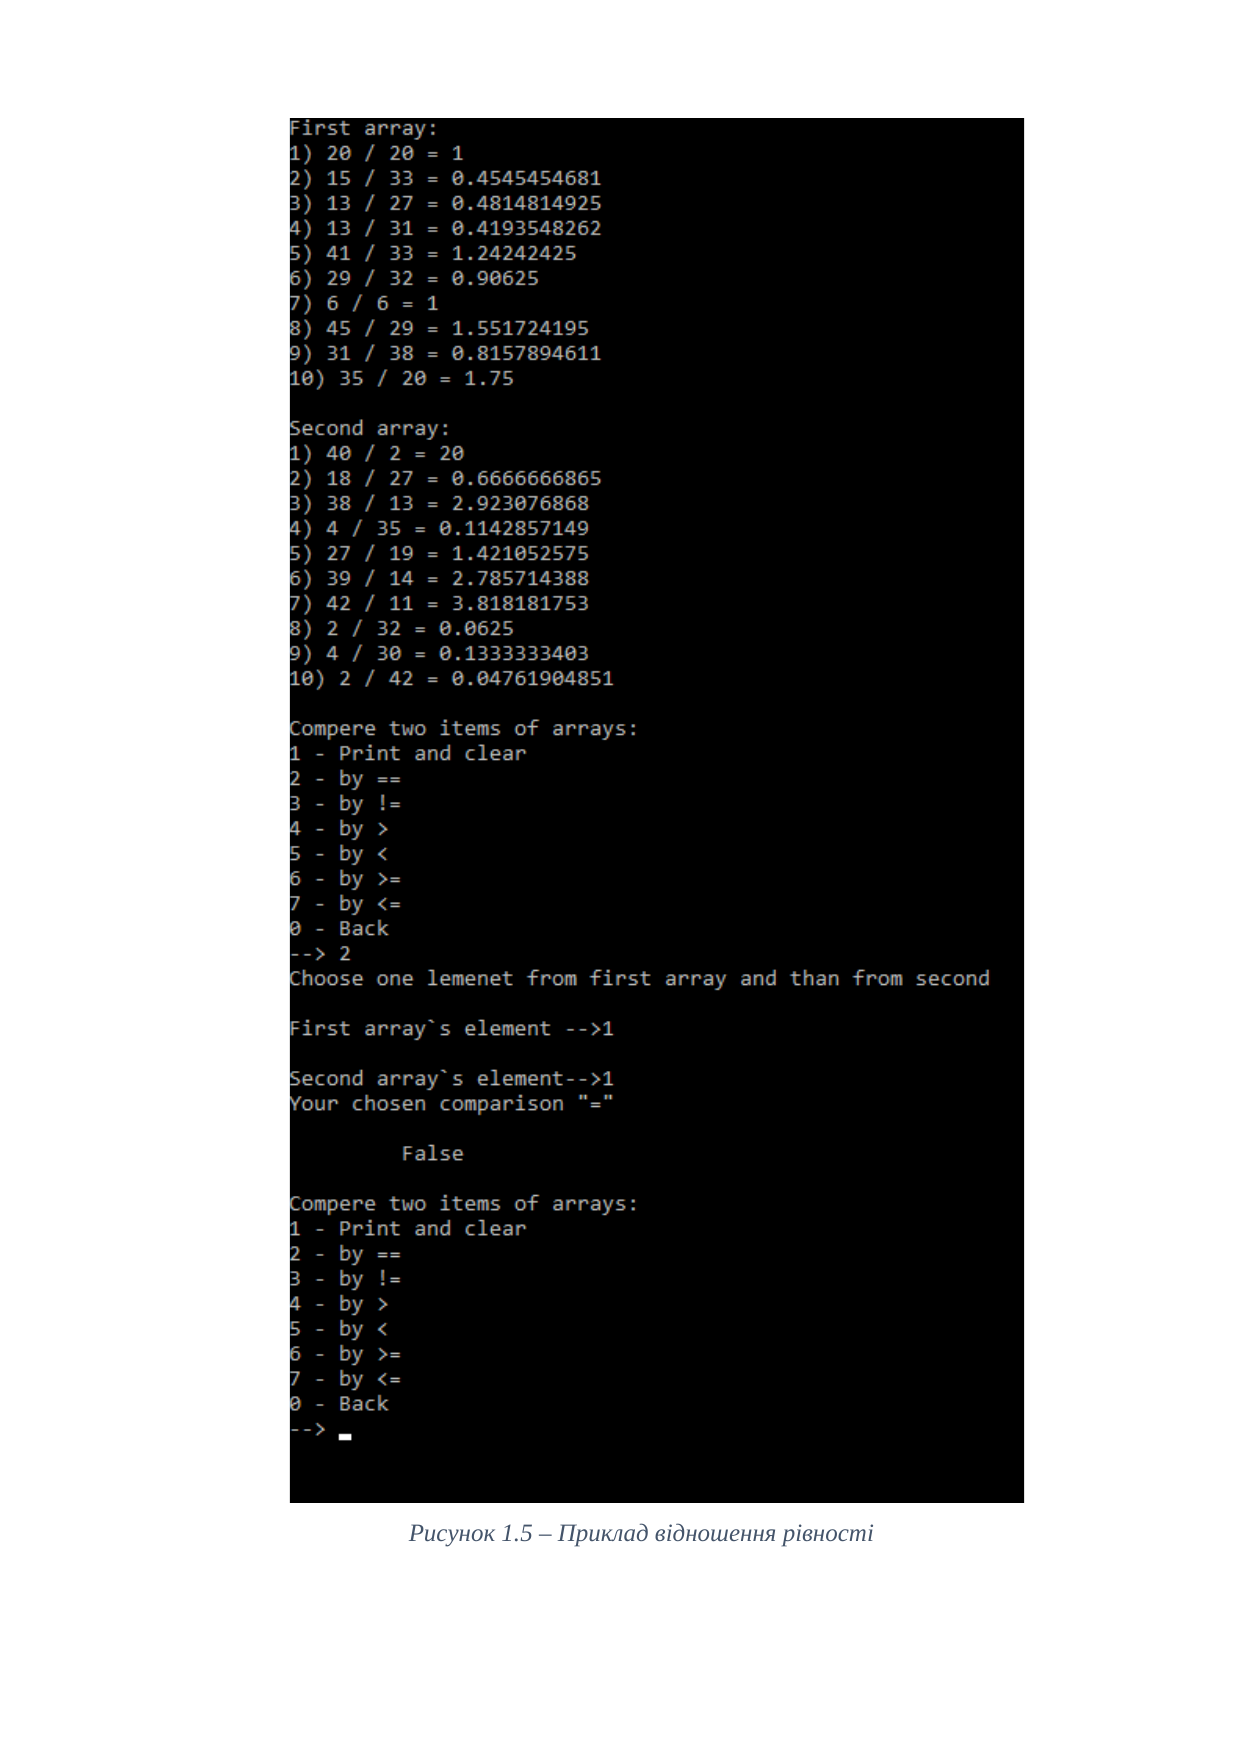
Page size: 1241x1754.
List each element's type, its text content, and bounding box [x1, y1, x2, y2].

picture [289, 118, 1025, 1503]
text Рисунок 1.5 – Приклад відношення рівності [177, 1518, 1034, 1547]
